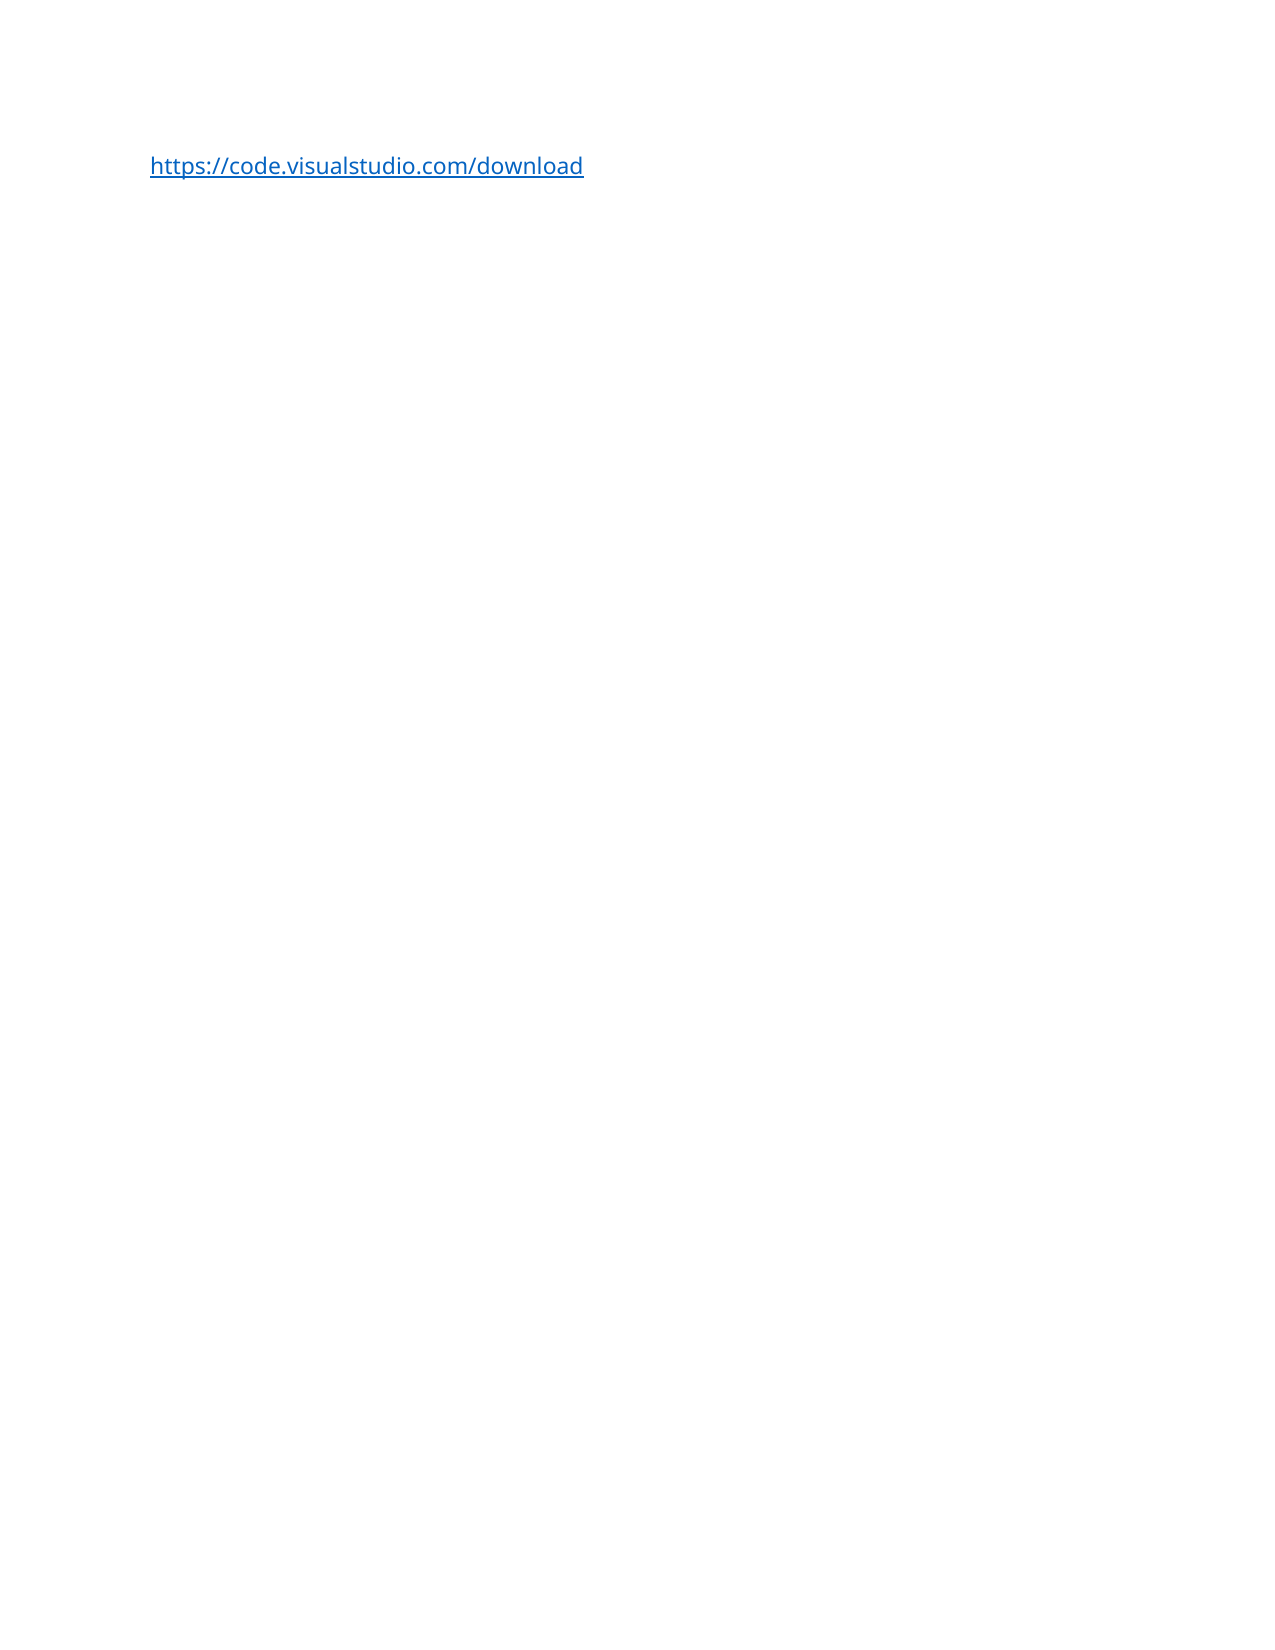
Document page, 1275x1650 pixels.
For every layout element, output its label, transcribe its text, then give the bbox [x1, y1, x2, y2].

text https://code.visualstudio.com/download [150, 150, 1125, 181]
